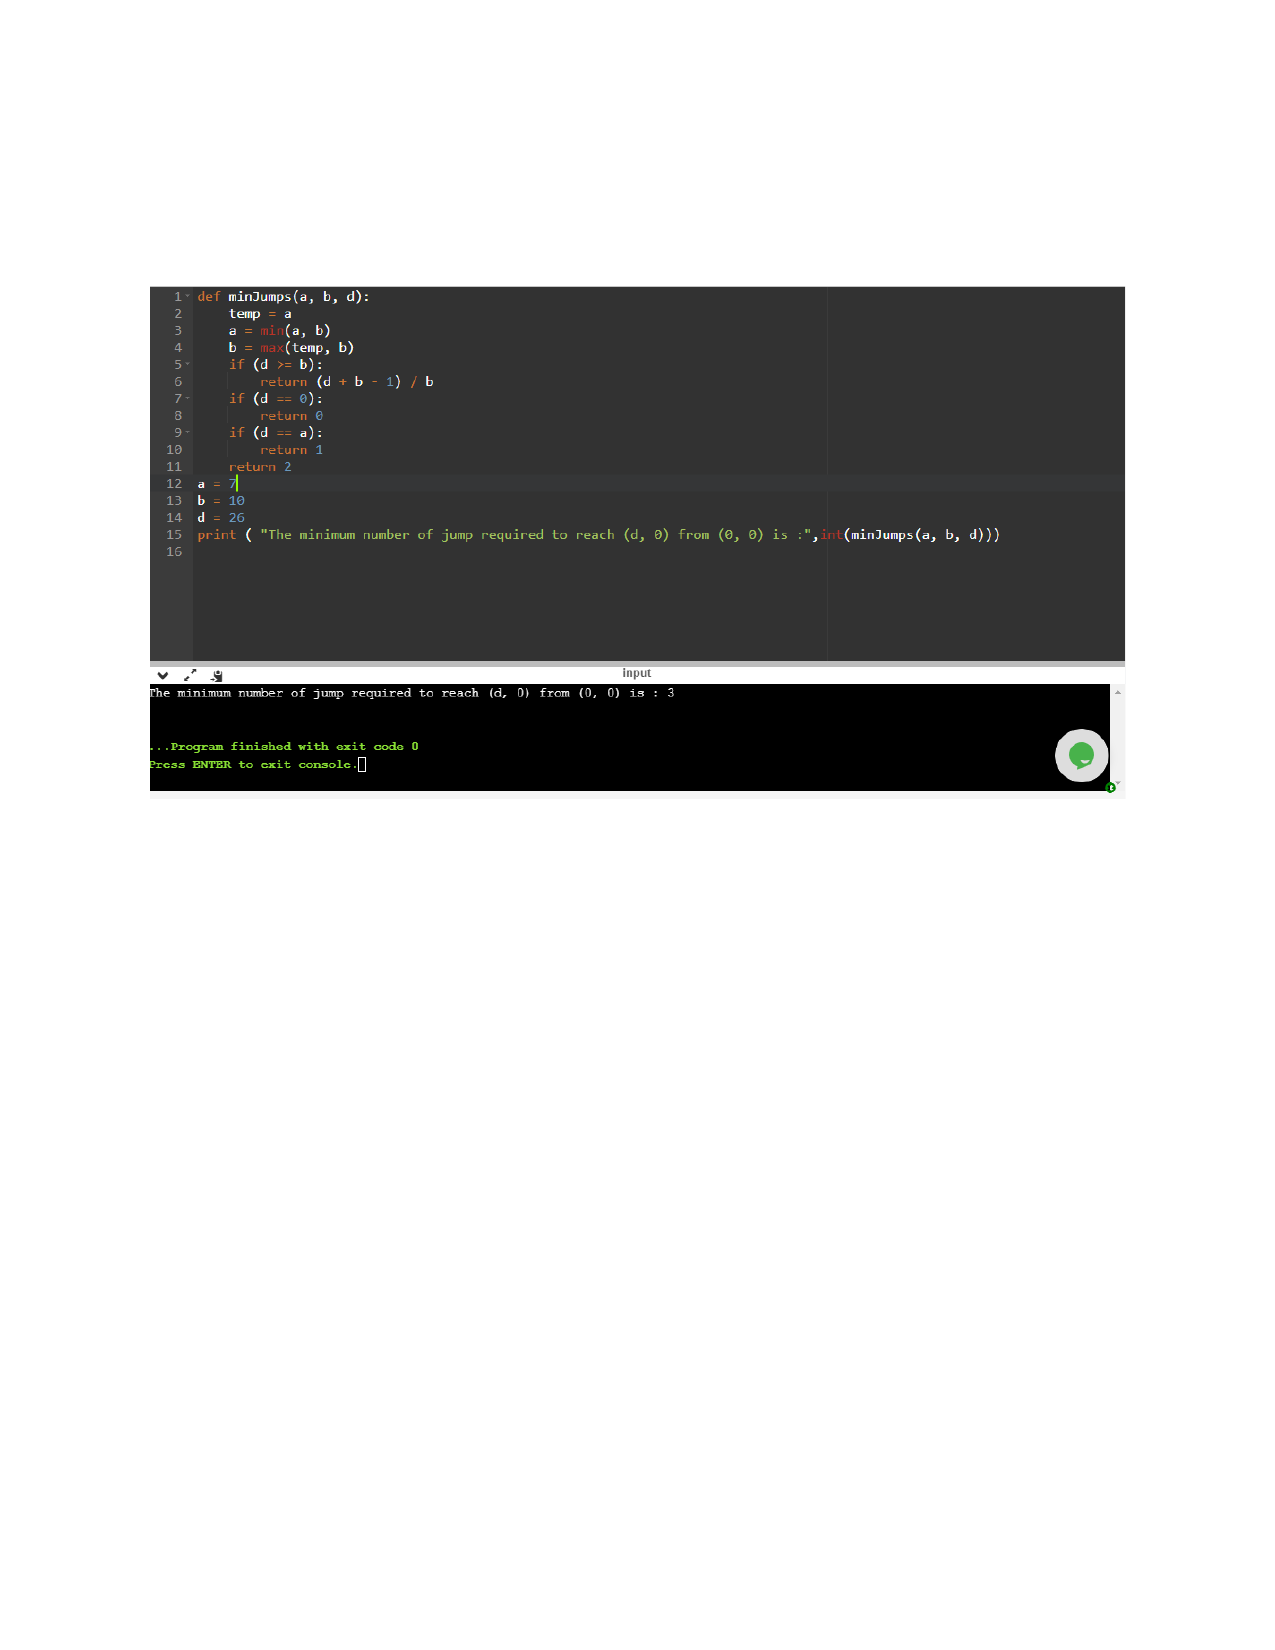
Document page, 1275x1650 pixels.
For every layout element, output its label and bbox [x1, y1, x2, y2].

picture [150, 286, 1125, 799]
